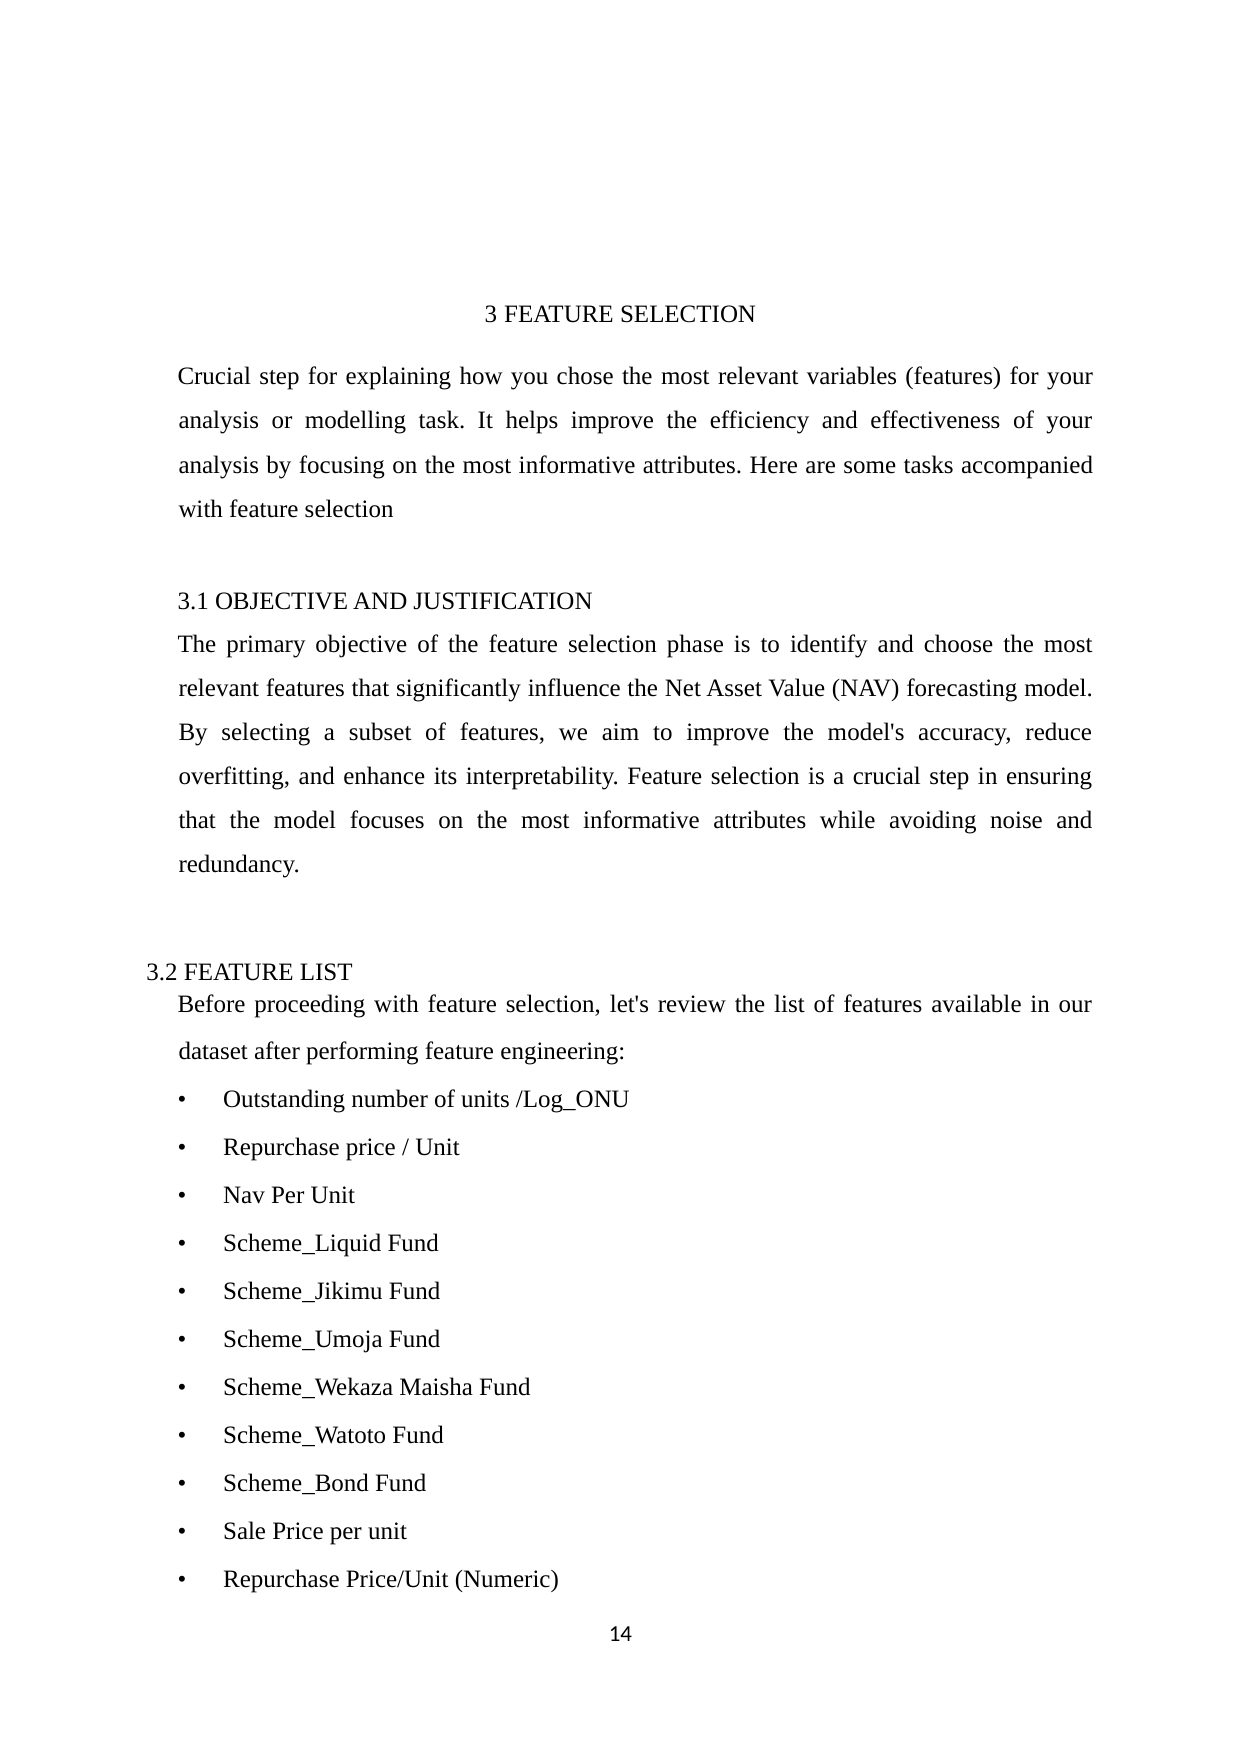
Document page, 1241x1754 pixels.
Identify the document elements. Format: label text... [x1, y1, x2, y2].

text Before proceeding with feature selection, let's review the list of features available in our dataset after performing feature engineering: [177, 989, 1094, 1065]
text Crucial step for explaining how you chose the most relevant variables (features) for your analysis or modelling task. It helps improve the efficiency and effectiveness of your analysis by focusing on the most informative attributes. Here are some tasks accompanied with feature selection [177, 361, 1094, 523]
list Sale Price per unit [177, 1516, 1094, 1545]
text 3.1 OBJECTIVE AND JUSTIFICATION [177, 586, 1094, 615]
subtitle 3.2 FEATURE LIST [146, 957, 1094, 986]
list Scheme_Bond Fund [177, 1468, 1094, 1497]
text The primary objective of the feature selection phase is to identify and choose the most relevant features that significantly influence the Net Asset Value (NAV) forecasting model. By selecting a subset of features, we aim to improve the model's accuracy, reduce overfitting, and enhance its interpretability. Feature selection is a crucial step in ensuring that the model focuses on the most informative attributes while avoiding noise and redundancy. [177, 629, 1094, 878]
list Scheme_Jikimu Fund [177, 1276, 1094, 1305]
list Repurchase Price/Unit (Numeric) [177, 1564, 1094, 1593]
list Scheme_Wekaza Maisha Fund [177, 1372, 1094, 1401]
list Outstanding number of units /Log_ONU [177, 1084, 1094, 1113]
list Repurchase price / Unit [177, 1132, 1094, 1161]
list Scheme_Liquid Fund [177, 1228, 1094, 1257]
list Scheme_Watoto Fund [177, 1420, 1094, 1449]
list Nav Per Unit [177, 1180, 1094, 1209]
list Scheme_Umoja Fund [177, 1324, 1094, 1353]
subtitle 3 FEATURE SELECTION [158, 299, 1082, 327]
